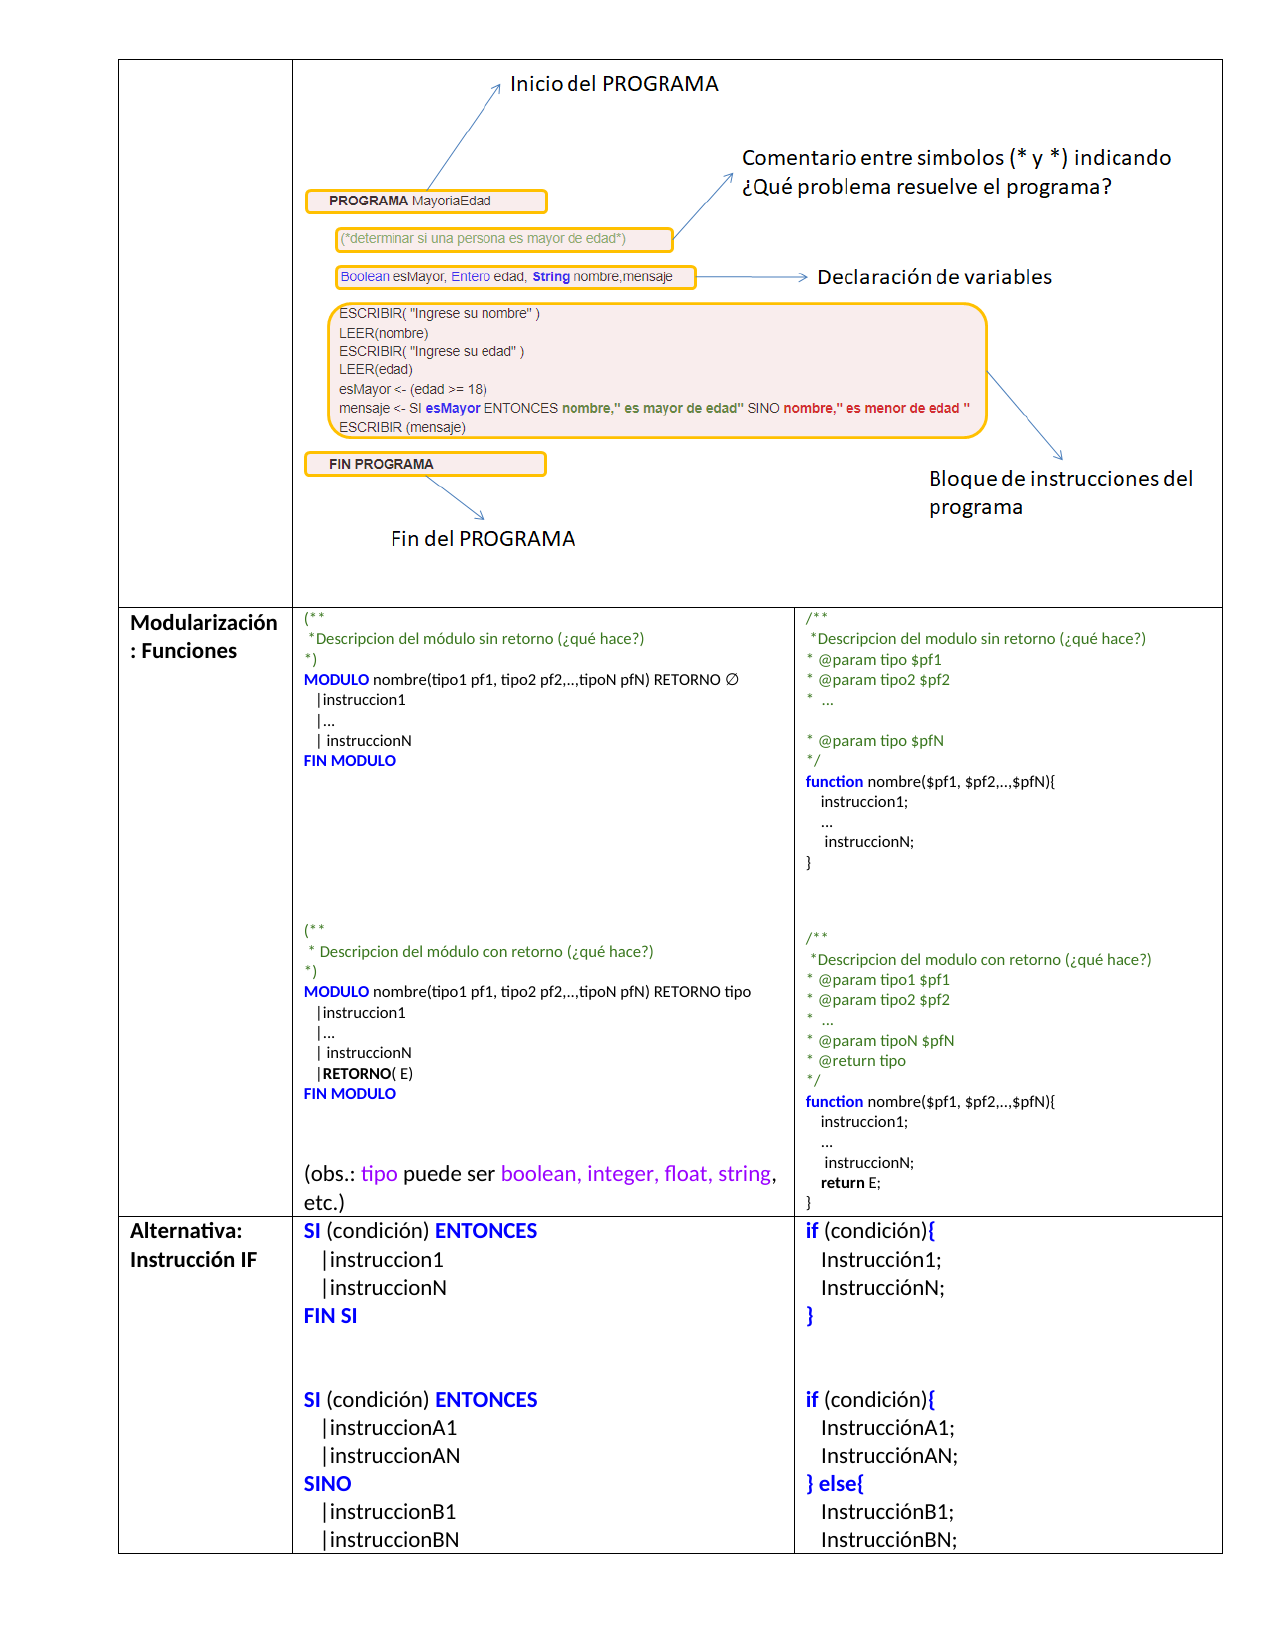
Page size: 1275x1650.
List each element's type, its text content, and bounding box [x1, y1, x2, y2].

table_cell (** *Descripcion del módulo sin retorno (¿qué hace?) *) MODULO nombre(tipo1 pf1, tipo2 pf2,..,tipoN pfN) RETORNO ∅ |instruccion1 |... | instruccionN FIN MODULO (** * Descripcion del módulo con retorno (¿qué hace?) *) MODULO nombre(tipo1 pf1, tipo2 pf2,..,tipoN pfN) RETORNO tipo |instruccion1 |... | instruccionN |RETORNO( E) FIN MODULO (obs.: tipo puede ser boolean, integer, float, string, etc.) [293, 608, 794, 1216]
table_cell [795, 1217, 1222, 1553]
picture [303, 60, 1209, 558]
table_cell /** *Descripcion del modulo sin retorno (¿qué hace?) * @param tipo $pf1 * @param tipo2 $pf2 * ... * @param tipo $pfN */ function nombre($pf1, $pf2,..,$pfN){ instruccion1; ... instruccionN; } /** *Descripcion del modulo con retorno (¿qué hace?) * @param tipo1 $pf1 * @param tipo2 $pf2 * ... * @param tipoN $pfN * @return tipo */ function nombre($pf1, $pf2,..,$pfN){ instruccion1; ... instruccionN; return E; } [795, 608, 1222, 1216]
table_cell Modularización: Funciones [119, 608, 292, 1216]
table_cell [293, 60, 1222, 607]
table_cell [119, 1217, 292, 1553]
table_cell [293, 1217, 794, 1553]
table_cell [119, 60, 292, 607]
